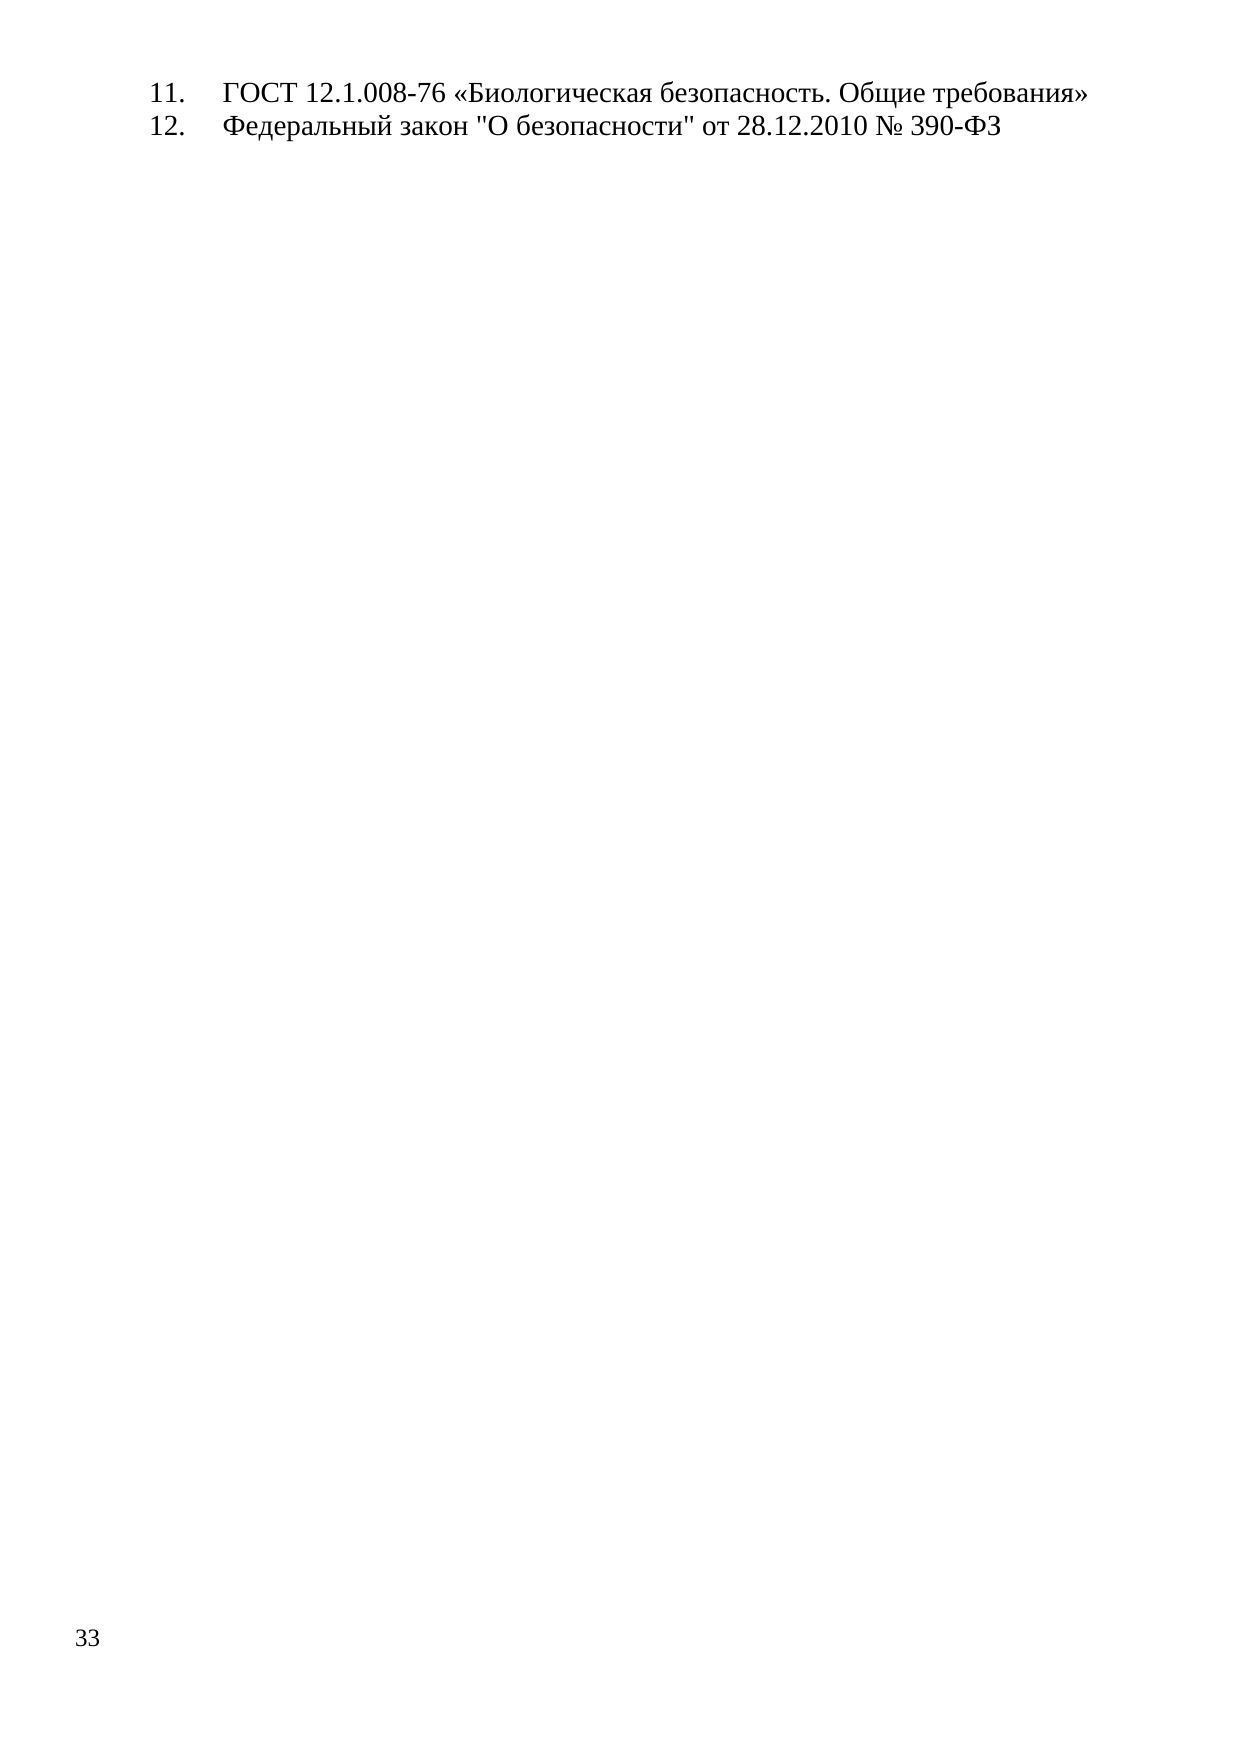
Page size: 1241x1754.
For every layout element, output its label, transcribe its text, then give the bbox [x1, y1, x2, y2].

list Федеральный закон "О безопасности" от 28.12.2010 № 390-ФЗ [75, 108, 1165, 142]
list ГОСТ 12.1.008-76 «Биологическая безопасность. Общие требования» [75, 75, 1165, 108]
